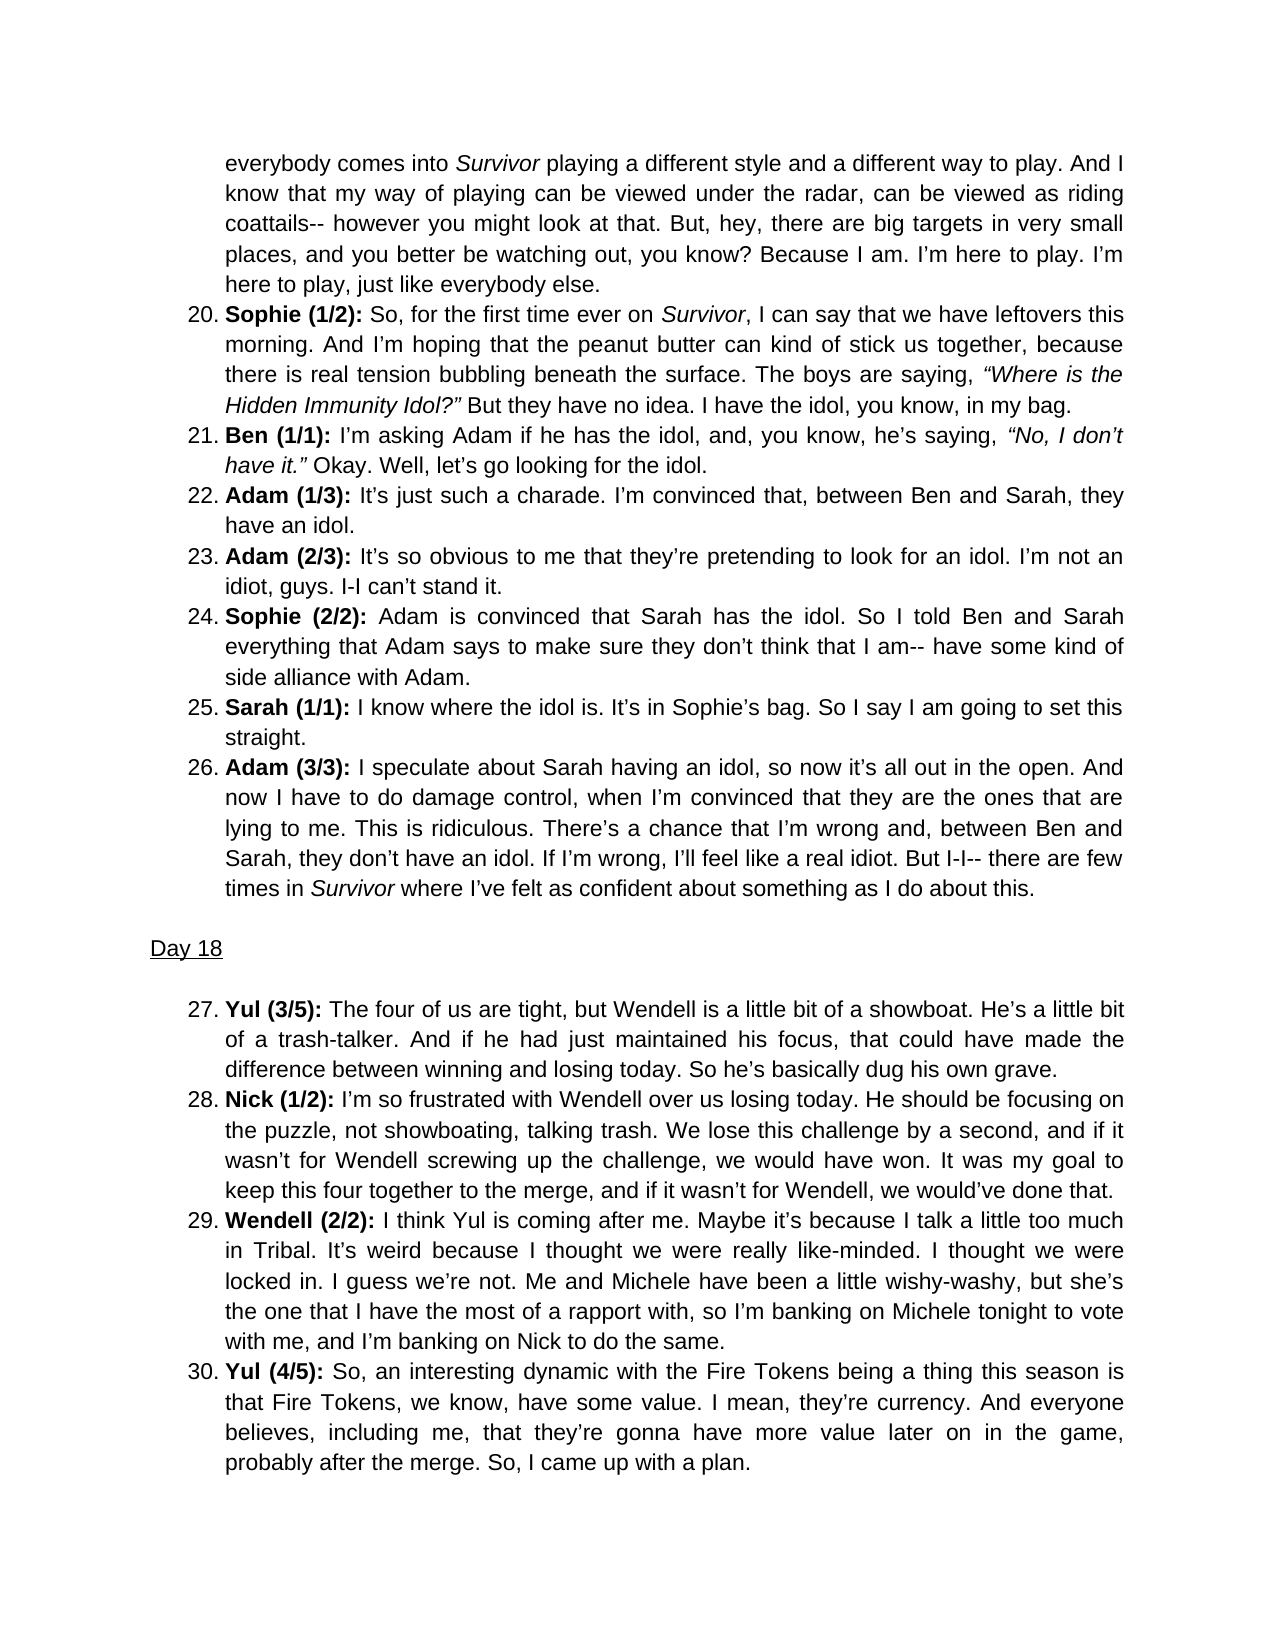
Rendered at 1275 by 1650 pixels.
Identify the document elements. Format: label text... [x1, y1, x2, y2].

list Sophie (2/2): Adam is convinced that Sarah has the idol. So I told Ben and Sarah everything that Adam says to make sure they don’t think that I am-- have some kind of side alliance with Adam. [187, 603, 1125, 690]
list Nick (1/2): I’m so frustrated with Wendell over us losing today. He should be focusing on the puzzle, not showboating, talking trash. We lose this challenge by a second, and if it wasn’t for Wendell screwing up the challenge, we would have won. It was my goal to keep this four together to the merge, and if it wasn’t for Wendell, we would’ve done that. [187, 1086, 1125, 1203]
list Sophie (1/2): So, for the first time ever on Survivor, I can say that we have leftovers this morning. And I’m hoping that the peanut butter can kind of stick us together, because there is real tension bubbling beneath the surface. The boys are saying, “Where is the Hidden Immunity Idol?” But they have no idea. I have the idol, you know, in my bag. [187, 301, 1125, 418]
list Wendell (2/2): I think Yul is coming after me. Maybe it’s because I talk a little too much in Tribal. It’s weird because I thought we were really like-minded. I thought we were locked in. I guess we’re not. Me and Michele have been a little wishy-washy, but she’s the one that I have the most of a rapport with, so I’m banking on Michele tonight to vote with me, and I’m banking on Nick to do the same. [187, 1207, 1125, 1354]
list Sarah (1/1): I know where the idol is. It’s in Sophie’s bag. So I say I am going to set this straight. [187, 694, 1125, 750]
list Yul (4/5): So, an interesting dynamic with the Fire Tokens being a thing this season is that Fire Tokens, we know, have some value. I mean, they’re currency. And everyone believes, including me, that they’re gonna have more value later on in the game, probably after the merge. So, I came up with a plan. [187, 1358, 1125, 1475]
list Adam (1/3): It’s just such a charade. I’m convinced that, between Ben and Sarah, they have an idol. [187, 482, 1125, 539]
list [187, 150, 1125, 297]
list Adam (2/3): It’s so obvious to me that they’re pretending to look for an idol. I’m not an idiot, guys. I-I can’t stand it. [187, 543, 1125, 599]
list Adam (3/3): I speculate about Sarah having an idol, so now it’s all out in the open. And now I have to do damage control, when I’m convinced that they are the ones that are lying to me. This is ridiculous. There’s a chance that I’m wrong and, between Ben and Sarah, they don’t have an idol. If I’m wrong, I’ll feel like a real idiot. But I-I-- there are few times in Survivor where I’ve felt as confident about something as I do about this. [187, 754, 1125, 901]
list Yul (3/5): The four of us are tight, but Wendell is a little bit of a showboat. He’s a little bit of a trash-talker. And if he had just maintained his focus, that could have made the difference between winning and losing today. So he’s basically dug his own grave. [187, 996, 1125, 1083]
text Day 18 [150, 935, 1125, 962]
list Ben (1/1): I’m asking Adam if he has the idol, and, you know, he’s saying, “No, I don’t have it.” Okay. Well, let’s go looking for the idol. [187, 422, 1125, 478]
